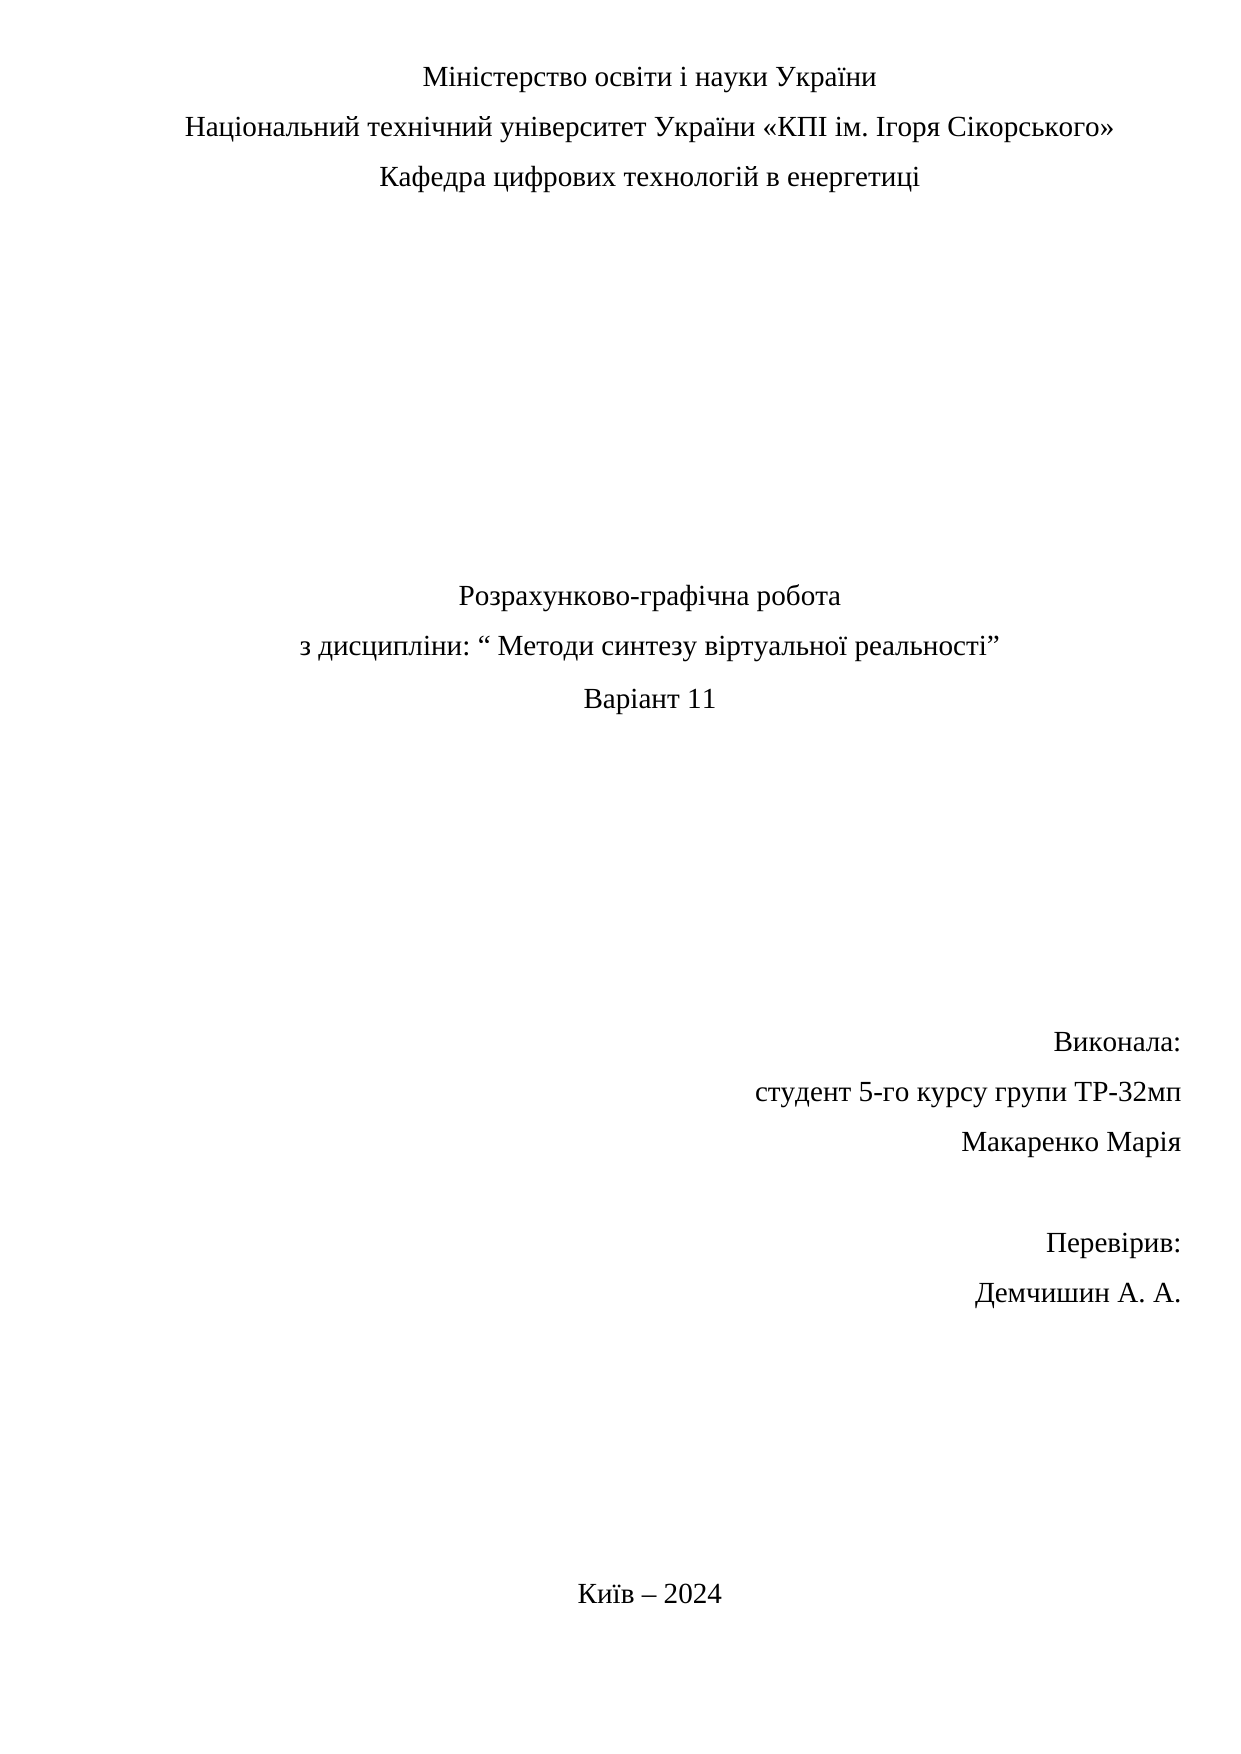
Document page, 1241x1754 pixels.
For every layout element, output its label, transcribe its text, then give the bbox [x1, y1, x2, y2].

text Варіант 11 [118, 681, 1181, 715]
text Кафедра цифрових технологій в енергетиці [118, 159, 1181, 193]
text Макаренко Марія [118, 1124, 1181, 1158]
text Міністерство освіти і науки України [118, 59, 1181, 93]
text Перевірив: [118, 1225, 1181, 1258]
text Національний технічний університет України «КПІ ім. Ігоря Сікорського» [118, 109, 1181, 143]
text Виконала: [118, 1024, 1181, 1058]
text студент 5-го курсу групи ТР-32мп [118, 1074, 1181, 1108]
text Демчишин А. А. [118, 1275, 1181, 1309]
text з дисципліни: “ Методи синтезу віртуальної реальності” [118, 628, 1181, 662]
text Київ – 2024 [118, 1576, 1181, 1610]
text Розрахунково-графічна робота [118, 578, 1181, 611]
